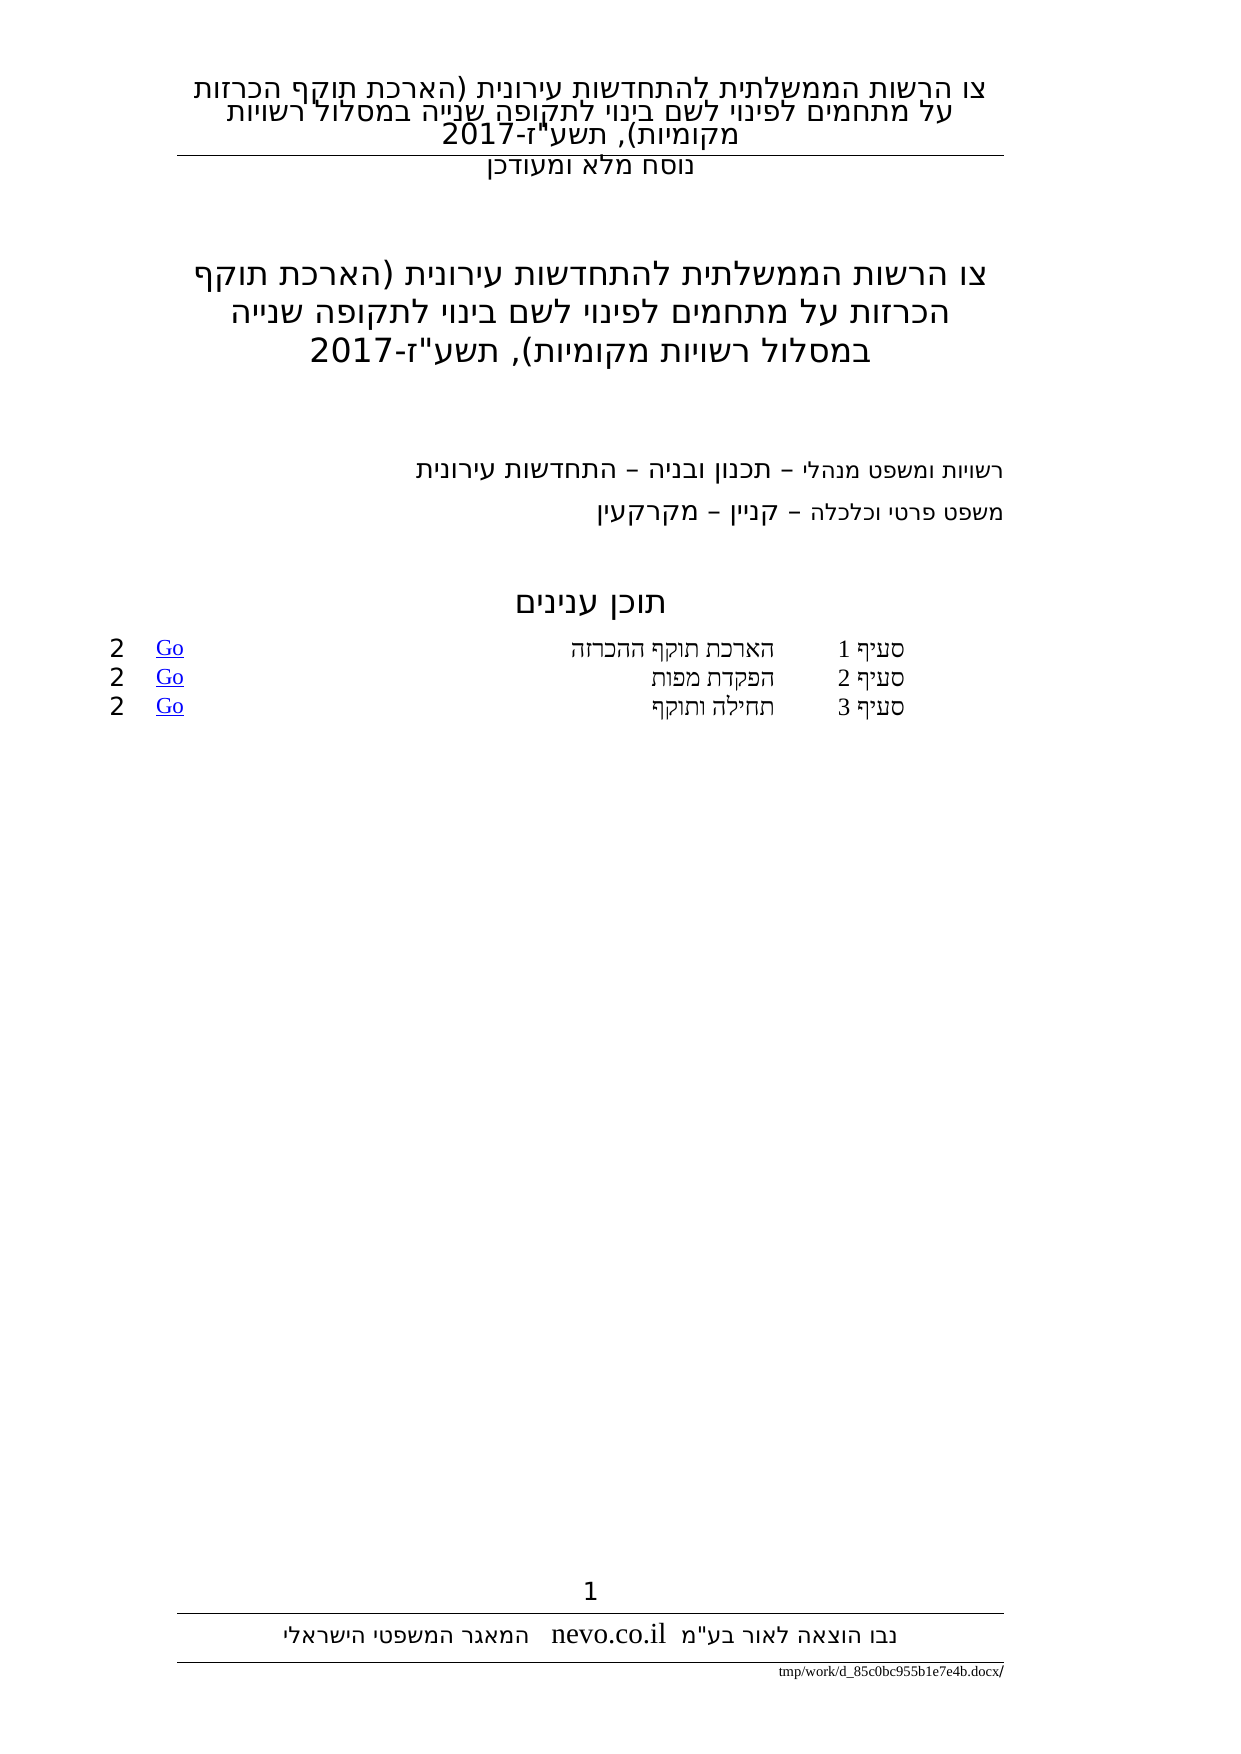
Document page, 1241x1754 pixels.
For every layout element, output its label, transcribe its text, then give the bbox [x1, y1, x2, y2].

table_header 2 [48, 634, 136, 663]
table_cell 2 [48, 663, 136, 692]
table_cell Go [136, 663, 195, 692]
text רשויות ומשפט מנהלי – תכנון ובניה – התחדשות עירונית [59, 453, 1004, 485]
text צו הרשות הממשלתית להתחדשות עירונית (הארכת תוקף הכרזות על מתחמים לפינוי לשם בינוי לתקופה שנייה במסלול רשויות מקומיות), תשע"ז-2017 [177, 254, 1004, 371]
table_cell 2 [48, 693, 136, 722]
table_header סעיף 1 [786, 634, 916, 663]
table_header הארכת תוקף ההכרזה [195, 634, 786, 663]
table_cell Go [136, 693, 195, 722]
text משפט פרטי וכלכלה – קניין – מקרקעין [59, 495, 1004, 527]
table_cell תחילה ותוקף [195, 693, 786, 722]
text תוכן ענינים [177, 583, 1004, 622]
table_cell הפקדת מפות [195, 663, 786, 692]
table_header Go [136, 634, 195, 663]
table_cell סעיף 2 [786, 663, 916, 692]
table_cell סעיף 3 [786, 693, 916, 722]
